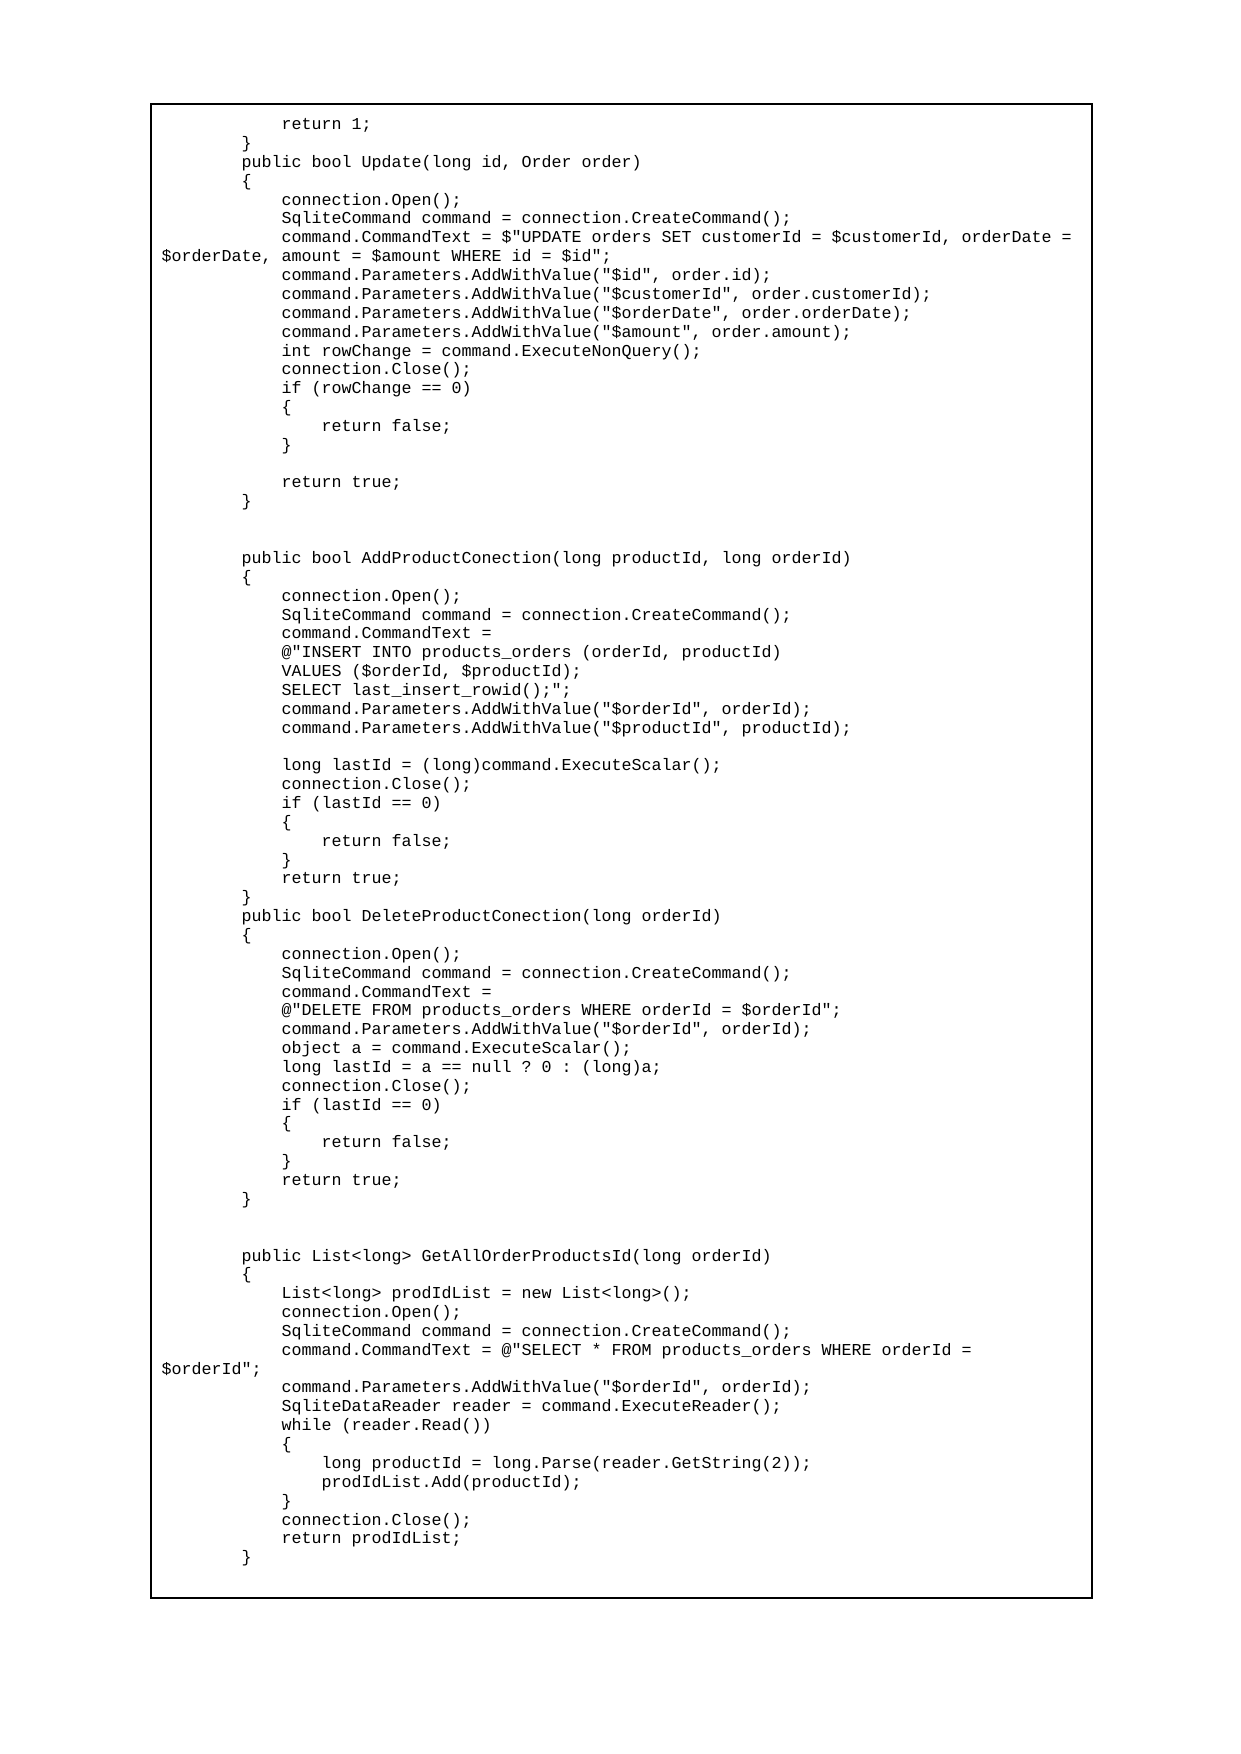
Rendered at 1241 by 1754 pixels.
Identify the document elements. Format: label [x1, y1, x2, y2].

table_cell [152, 105, 1091, 1597]
